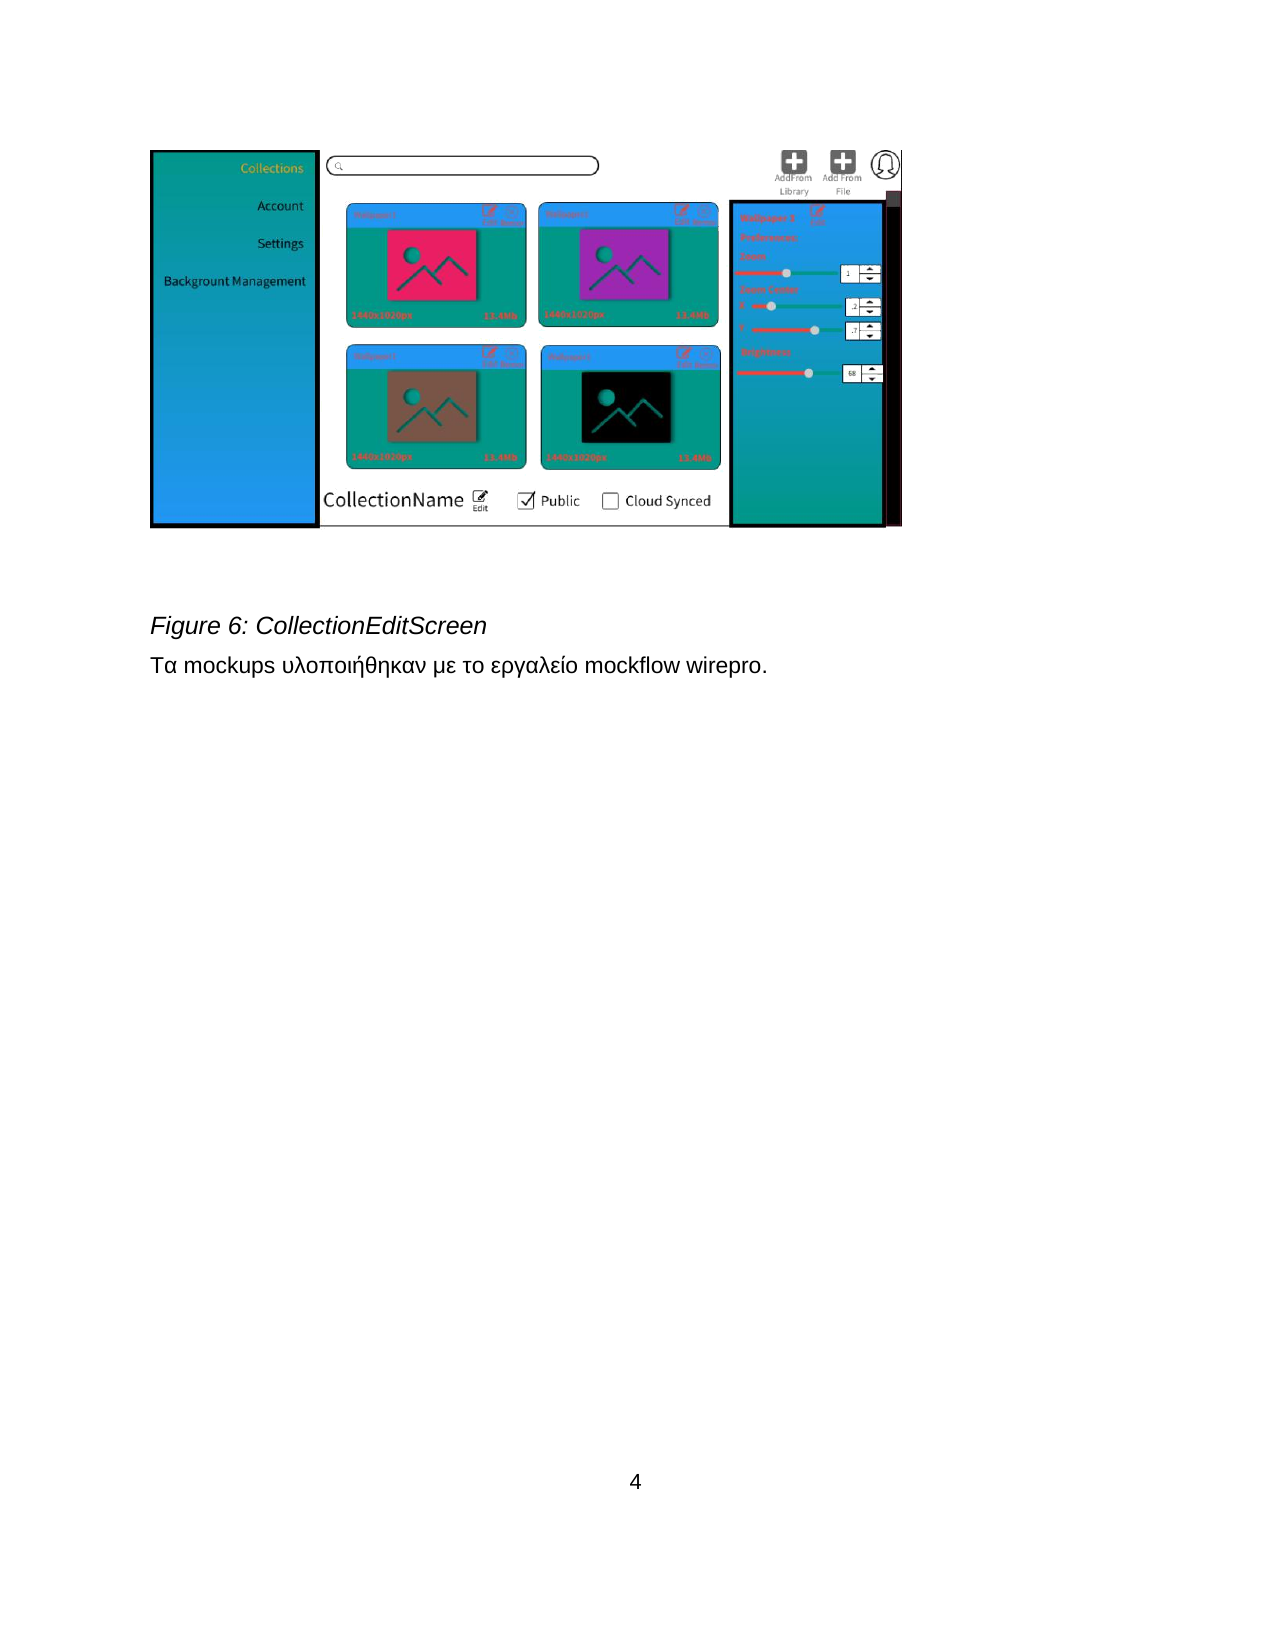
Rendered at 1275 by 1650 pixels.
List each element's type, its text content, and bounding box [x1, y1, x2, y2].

text Figure 6: CollectionEditScreen [150, 611, 1125, 640]
picture [150, 150, 930, 600]
text Τα mockups υλοποιήθηκαν με το εργαλείο mockflow wirepro. [150, 652, 1125, 678]
text 4 [150, 1469, 1121, 1494]
